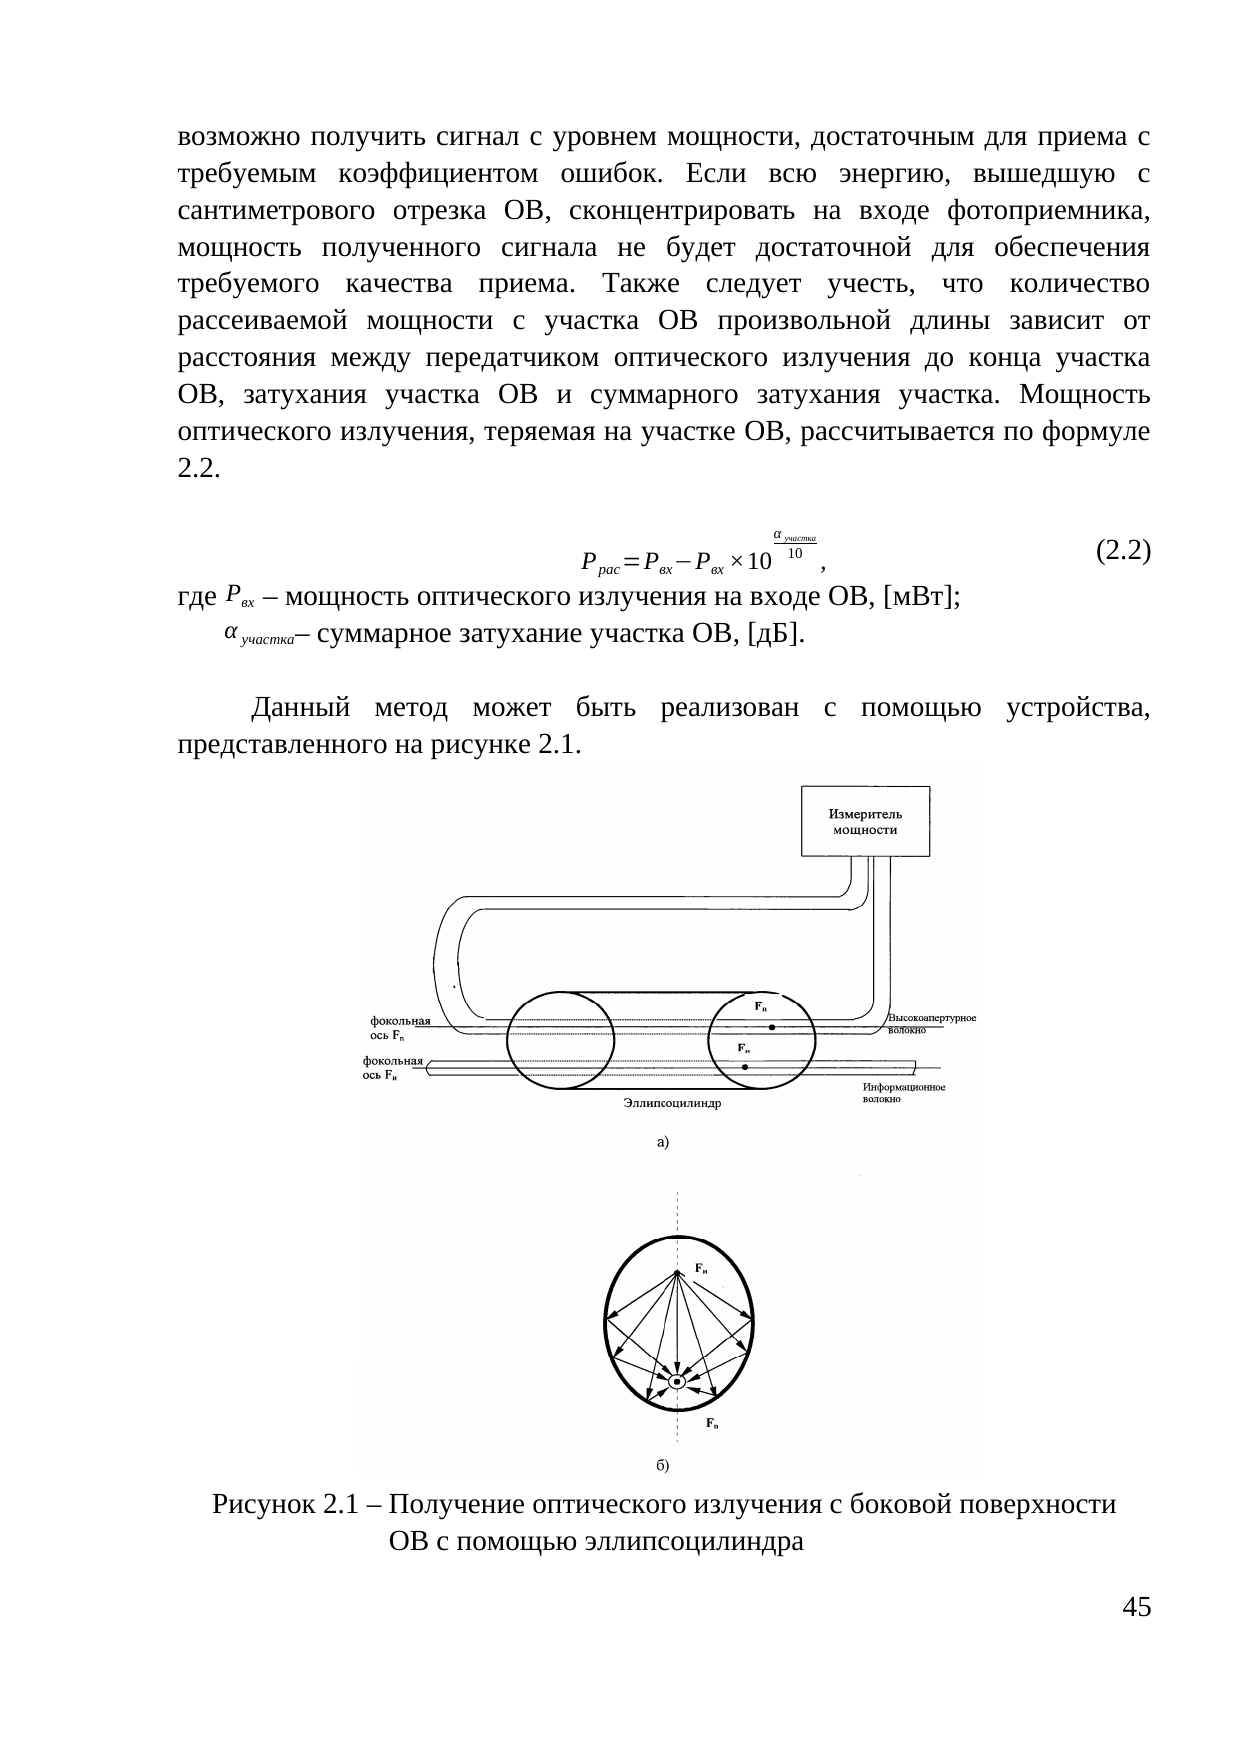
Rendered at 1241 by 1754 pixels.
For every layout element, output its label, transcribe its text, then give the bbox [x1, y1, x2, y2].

text ОВ с помощью эллипсоцилиндра [41, 1523, 1152, 1556]
text Рисунок 2.1 – Получение оптического излучения с боковой поверхности [177, 1486, 1152, 1519]
text Данный метод может быть реализован с помощью устройства, представленного на рисунке 2.1. [177, 689, 1152, 759]
picture [324, 762, 1004, 1483]
text (2.2) [177, 524, 1152, 578]
text где – мощность оптического излучения на входе ОВ, [мВт]; [177, 578, 1152, 612]
text – суммарное затухание участка ОВ, [дБ]. [171, 615, 1152, 649]
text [177, 118, 1152, 483]
